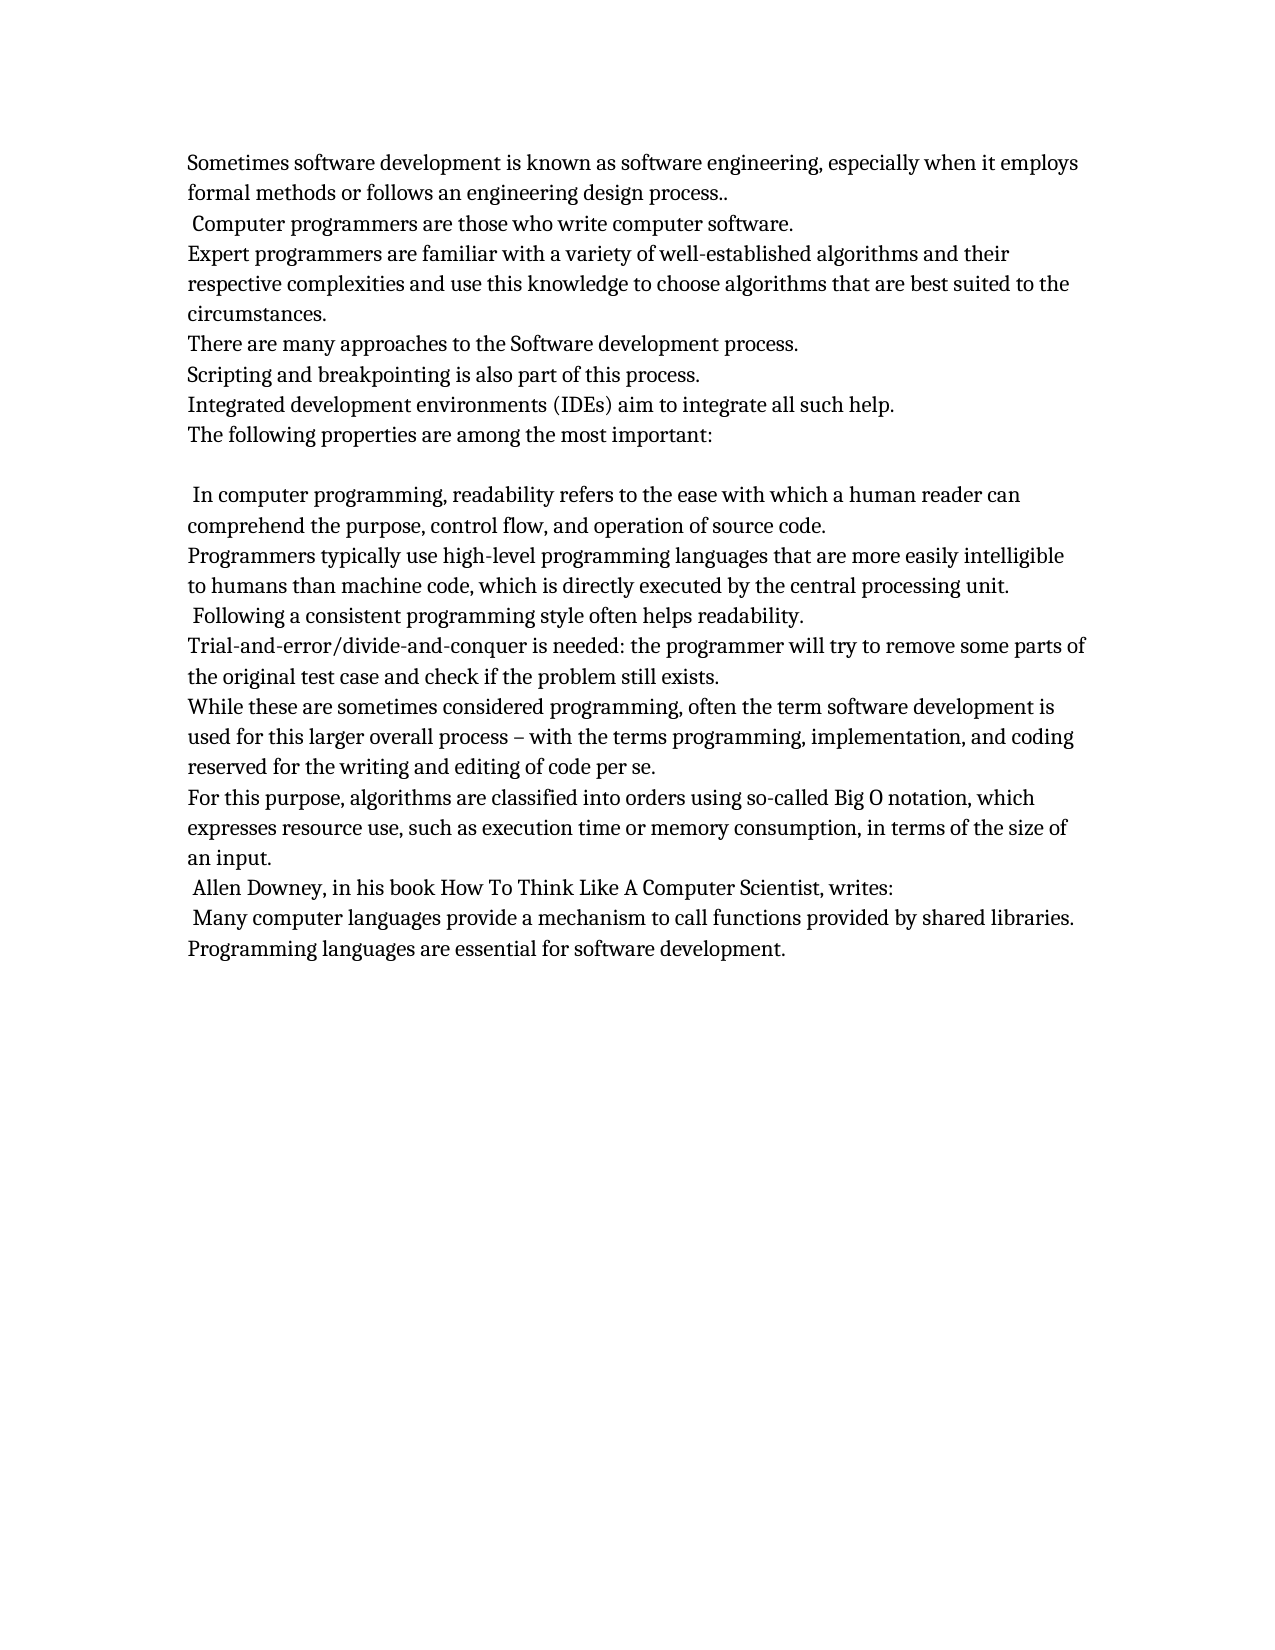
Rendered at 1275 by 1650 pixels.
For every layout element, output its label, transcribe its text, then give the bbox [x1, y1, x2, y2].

text Sometimes software development is known as software engineering, especially when it employs formal methods or follows an engineering design process.. Computer programmers are those who write computer software. Expert programmers are familiar with a variety of well-established algorithms and their respective complexities and use this knowledge to choose algorithms that are best suited to the circumstances. There are many approaches to the Software development process. Scripting and breakpointing is also part of this process. Integrated development environments (IDEs) aim to integrate all such help. The following properties are among the most important: In computer programming, readability refers to the ease with which a human reader can comprehend the purpose, control flow, and operation of source code. Programmers typically use high-level programming languages that are more easily intelligible to humans than machine code, which is directly executed by the central processing unit. Following a consistent programming style often helps readability. Trial-and-error/divide-and-conquer is needed: the programmer will try to remove some parts of the original test case and check if the problem still exists. While these are sometimes considered programming, often the term software development is used for this larger overall process – with the terms programming, implementation, and coding reserved for the writing and editing of code per se. For this purpose, algorithms are classified into orders using so-called Big O notation, which expresses resource use, such as execution time or memory consumption, in terms of the size of an input. Allen Downey, in his book How To Think Like A Computer Scientist, writes: Many computer languages provide a mechanism to call functions provided by shared libraries. Programming languages are essential for software development. [187, 150, 1087, 992]
